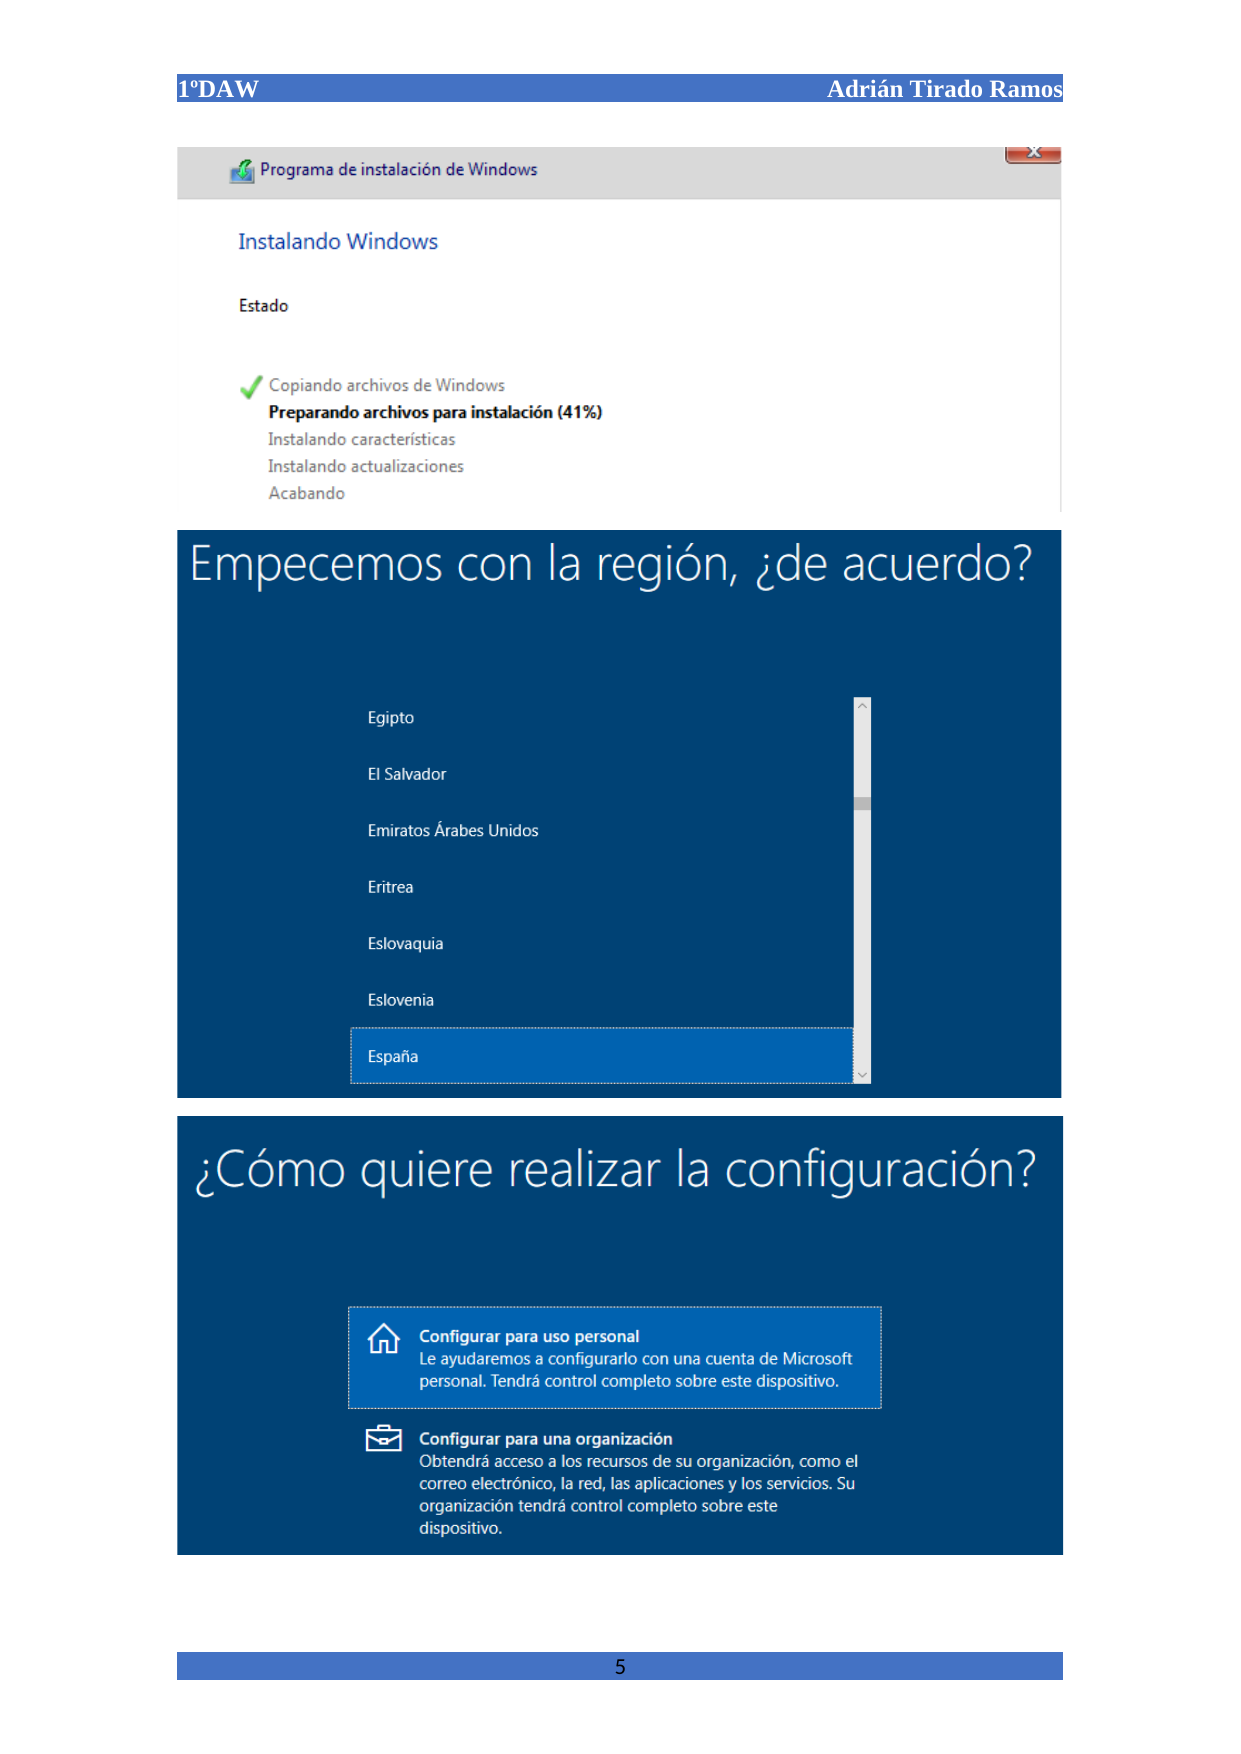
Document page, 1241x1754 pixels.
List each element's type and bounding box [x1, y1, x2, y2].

picture [177, 530, 1062, 1098]
picture [177, 1116, 1064, 1555]
picture [177, 147, 1062, 512]
